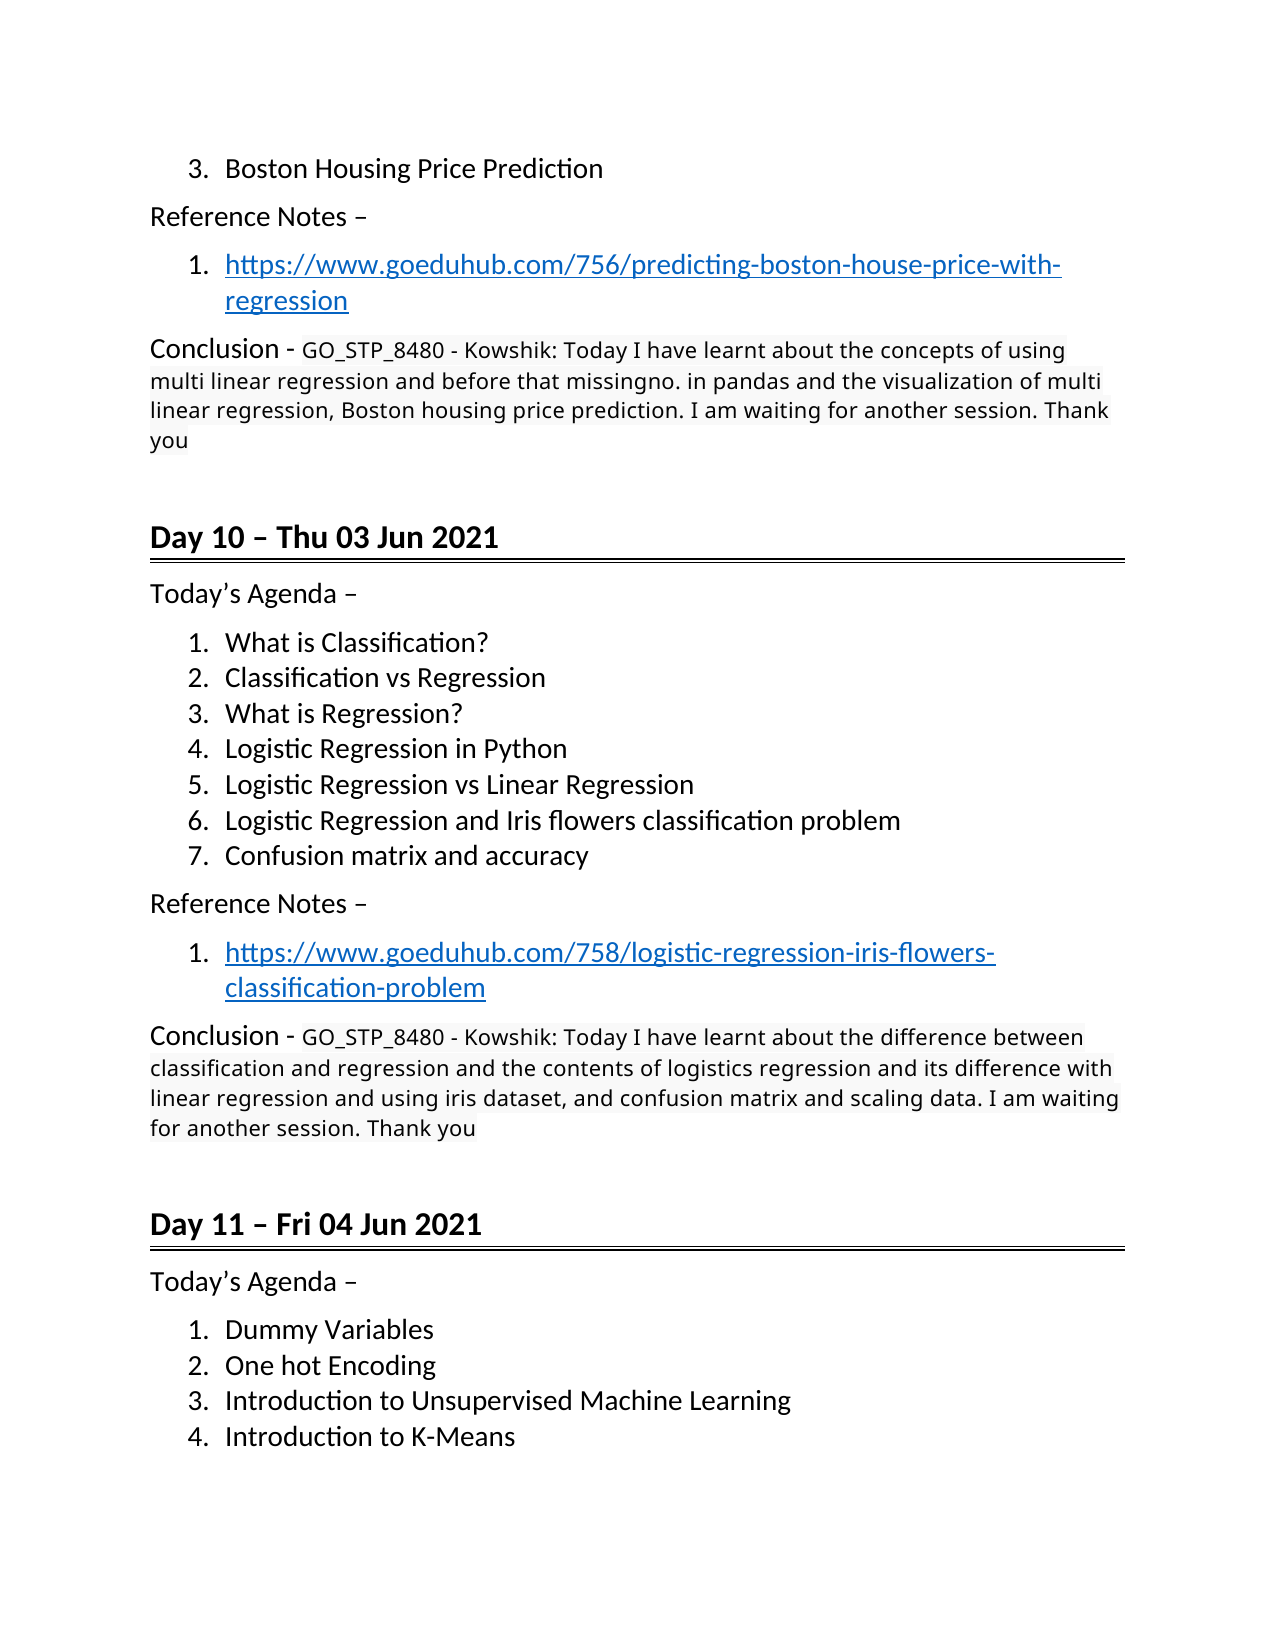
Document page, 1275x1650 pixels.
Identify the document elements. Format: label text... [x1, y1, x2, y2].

list Classification vs Regression [187, 659, 1125, 695]
text Conclusion - GO_STP_8480 - Kowshik: Today I have learnt about the difference between classification and regression and the contents of logistics regression and its difference with linear regression and using iris dataset, and confusion matrix and scaling data. I am waiting for another session. Thank you [150, 1017, 1125, 1142]
text Day 10 – Thu 03 Jun 2021 [150, 516, 1125, 558]
text Day 11 – Fri 04 Jun 2021 [150, 1203, 1125, 1246]
text Reference Notes – [150, 886, 1125, 921]
list Introduction to K-Means [187, 1418, 1125, 1454]
list One hot Encoding [187, 1347, 1125, 1382]
list https://www.goeduhub.com/756/predicting-boston-house-price-with-regression [187, 246, 1125, 317]
list What is Regression? [187, 695, 1125, 731]
list Logistic Regression and Iris flowers classification problem [187, 802, 1125, 837]
list https://www.goeduhub.com/758/logistic-regression-iris-flowers-classification-problem [187, 934, 1125, 1005]
list What is Classification? [187, 624, 1125, 659]
text Today’s Agenda – [150, 576, 1125, 611]
list Logistic Regression vs Linear Regression [187, 766, 1125, 802]
list Logistic Regression in Python [187, 731, 1125, 766]
list Introduction to Unsupervised Machine Learning [187, 1382, 1125, 1418]
list Confusion matrix and accuracy [187, 837, 1125, 873]
list Boston Housing Price Prediction [187, 150, 1125, 186]
list Dummy Variables [187, 1311, 1125, 1347]
text Today’s Agenda – [150, 1263, 1125, 1299]
text Reference Notes – [150, 198, 1125, 234]
text Conclusion - GO_STP_8480 - Kowshik: Today I have learnt about the concepts of using multi linear regression and before that missingno. in pandas and the visualization of multi linear regression, Boston housing price prediction. I am waiting for another session. Thank you [150, 330, 1125, 455]
